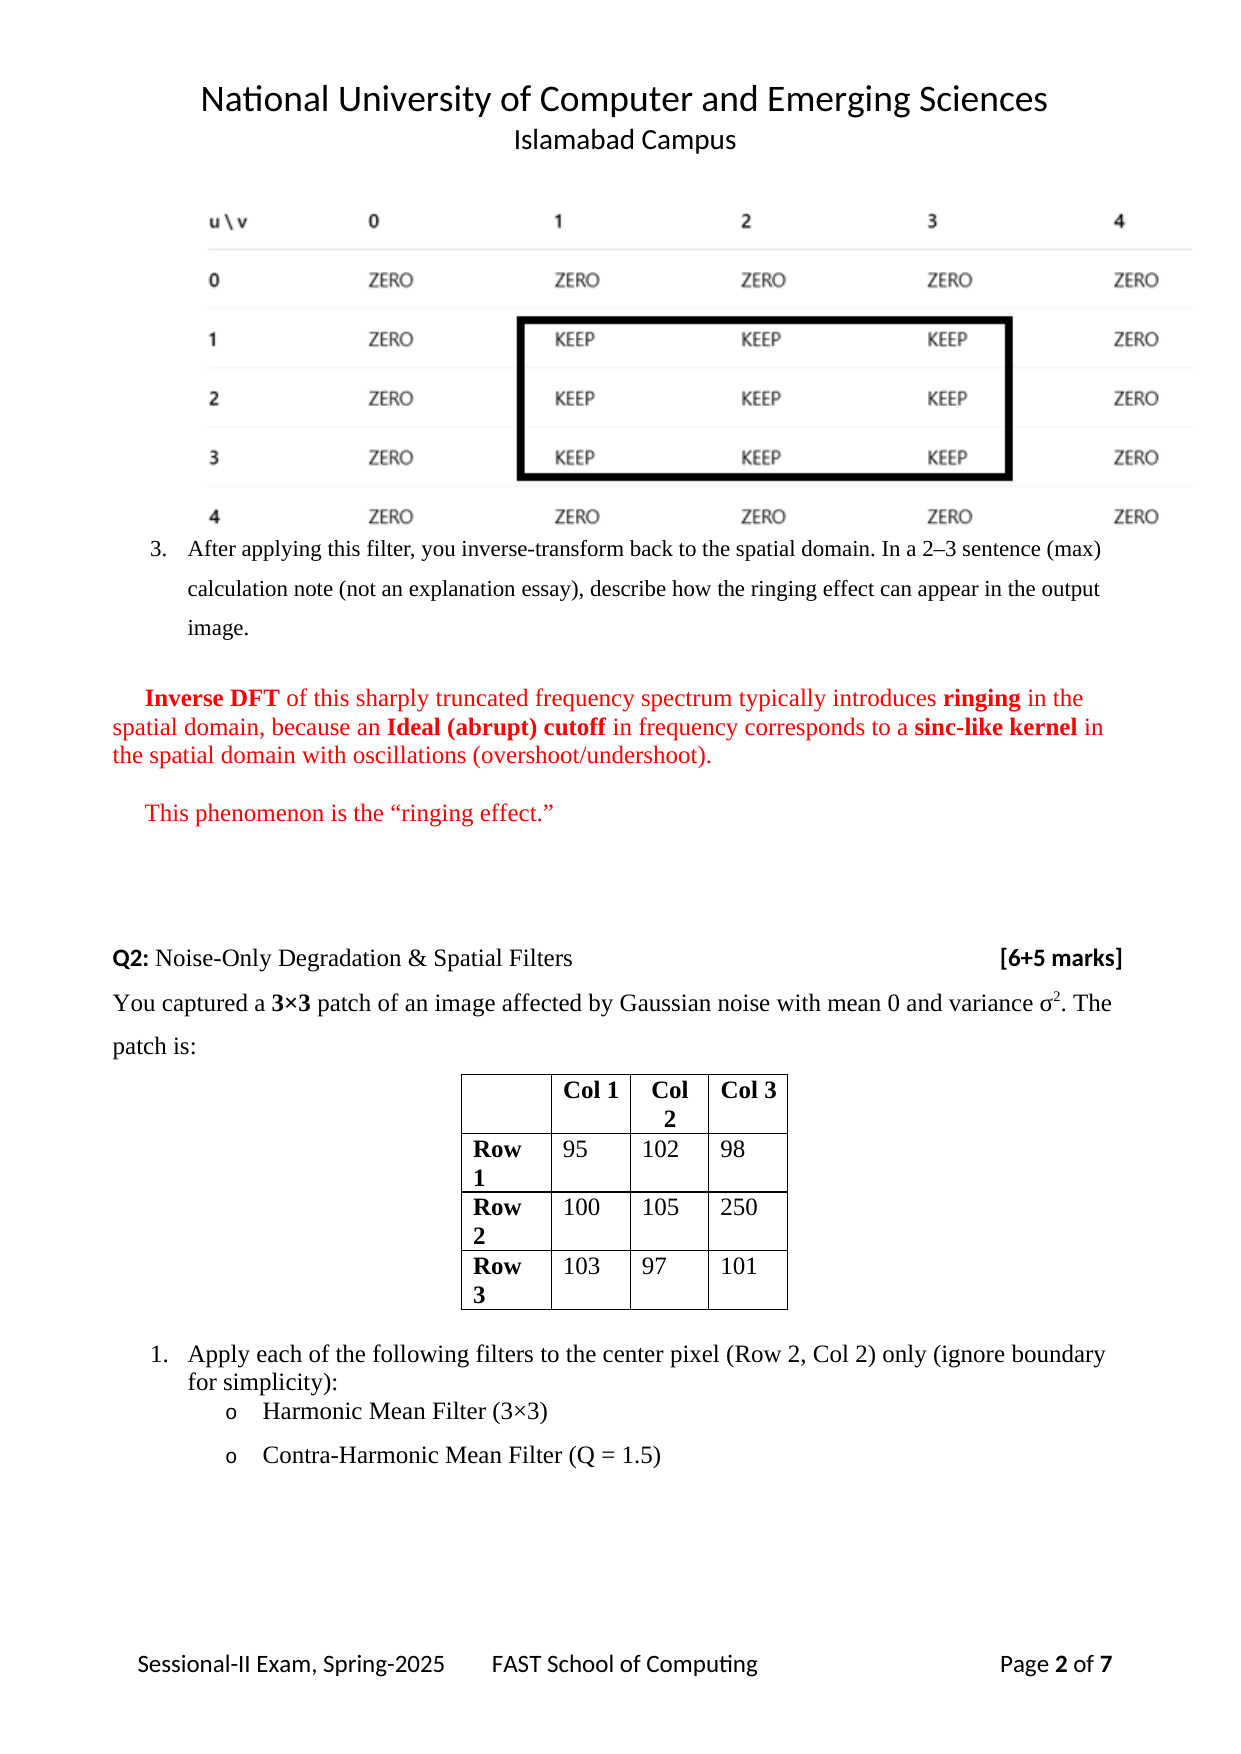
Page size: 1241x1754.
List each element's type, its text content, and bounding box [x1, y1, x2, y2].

list Contra-Harmonic Mean Filter (Q = 1.5) [225, 1441, 1137, 1470]
table_cell 101 [709, 1251, 787, 1308]
table_header Col 1 [552, 1075, 630, 1133]
list Harmonic Mean Filter (3×3) [225, 1396, 1137, 1426]
text  This phenomenon is the “ringing effect.” [112, 798, 1137, 827]
table_cell 103 [552, 1251, 630, 1308]
table_cell 98 [709, 1134, 787, 1191]
text You captured a 3×3 patch of an image affected by Gaussian noise with mean 0 and variance σ2. The patch is: [112, 988, 1137, 1060]
table_cell Row 2 [462, 1193, 551, 1250]
text  Inverse DFT of this sharply truncated frequency spectrum typically introduces ringing in the spatial domain, because an Ideal (abrupt) cutoff in frequency corresponds to a sinc-like kernel in the spatial domain with oscillations (overshoot/undershoot). [112, 683, 1137, 769]
table_header Col 3 [709, 1075, 787, 1133]
table_cell 97 [631, 1251, 708, 1308]
table_header Col 2 [631, 1075, 708, 1133]
table_cell 100 [552, 1193, 630, 1250]
table_header [462, 1075, 551, 1133]
text Q2: Noise-Only Degradation & Spatial Filters [6+5 marks] [112, 942, 1137, 973]
table_cell 105 [631, 1193, 708, 1250]
list After applying this filter, you inverse-transform back to the spatial domain. In a 2–3 sentence (max) calculation note (not an explanation essay), describe how the ringing effect can appear in the output image. [150, 535, 1137, 641]
table_cell Row 3 [462, 1251, 551, 1308]
list Apply each of the following filters to the center pixel (Row 2, Col 2) only (ignore boundary for simplicity): [150, 1339, 1137, 1396]
table_cell Row 1 [462, 1134, 551, 1191]
picture [187, 192, 1193, 533]
table_cell 95 [552, 1134, 630, 1191]
table_cell 250 [709, 1193, 787, 1250]
table_cell 102 [631, 1134, 708, 1191]
